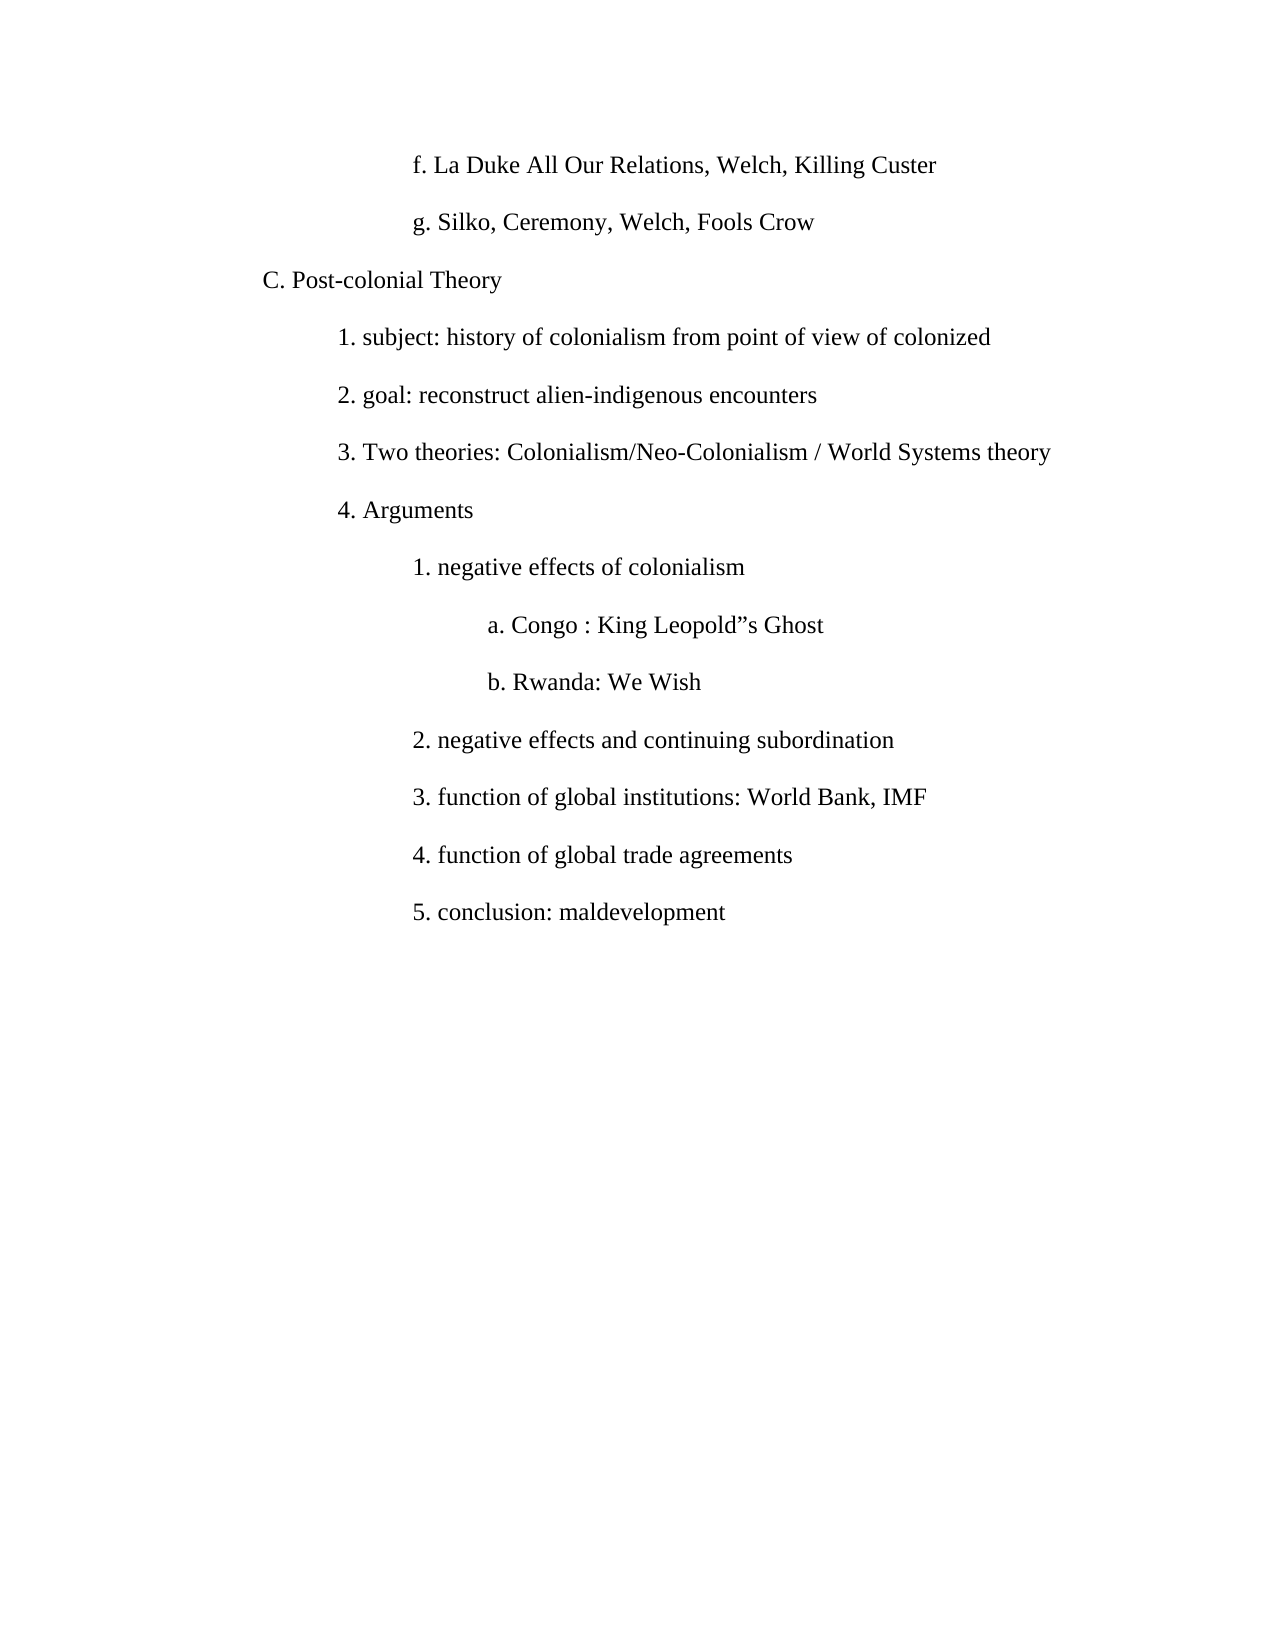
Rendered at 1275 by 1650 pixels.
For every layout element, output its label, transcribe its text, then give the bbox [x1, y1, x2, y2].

text f. La Duke All Our Relations, Welch, Killing Custer [337, 150, 1087, 179]
text a. Congo : King Leopold”s Ghost [187, 610, 1087, 639]
text 2. negative effects and continuing subordination [187, 725, 1087, 754]
text 3. Two theories: Colonialism/Neo-Colonialism / World Systems theory [187, 437, 1087, 466]
text 4. Arguments [187, 495, 1087, 524]
text b. Rwanda: We Wish [187, 667, 1087, 696]
text g. Silko, Ceremony, Welch, Fools Crow [187, 207, 1087, 236]
text 5. conclusion: maldevelopment [187, 897, 1087, 926]
text 1. subject: history of colonialism from point of view of colonized [187, 322, 1087, 351]
text 4. function of global trade agreements [187, 840, 1087, 869]
text 3. function of global institutions: World Bank, IMF [187, 782, 1087, 811]
text 2. goal: reconstruct alien-indigenous encounters [187, 380, 1087, 409]
text C. Post-colonial Theory [187, 265, 1087, 294]
text 1. negative effects of colonialism [187, 552, 1087, 581]
